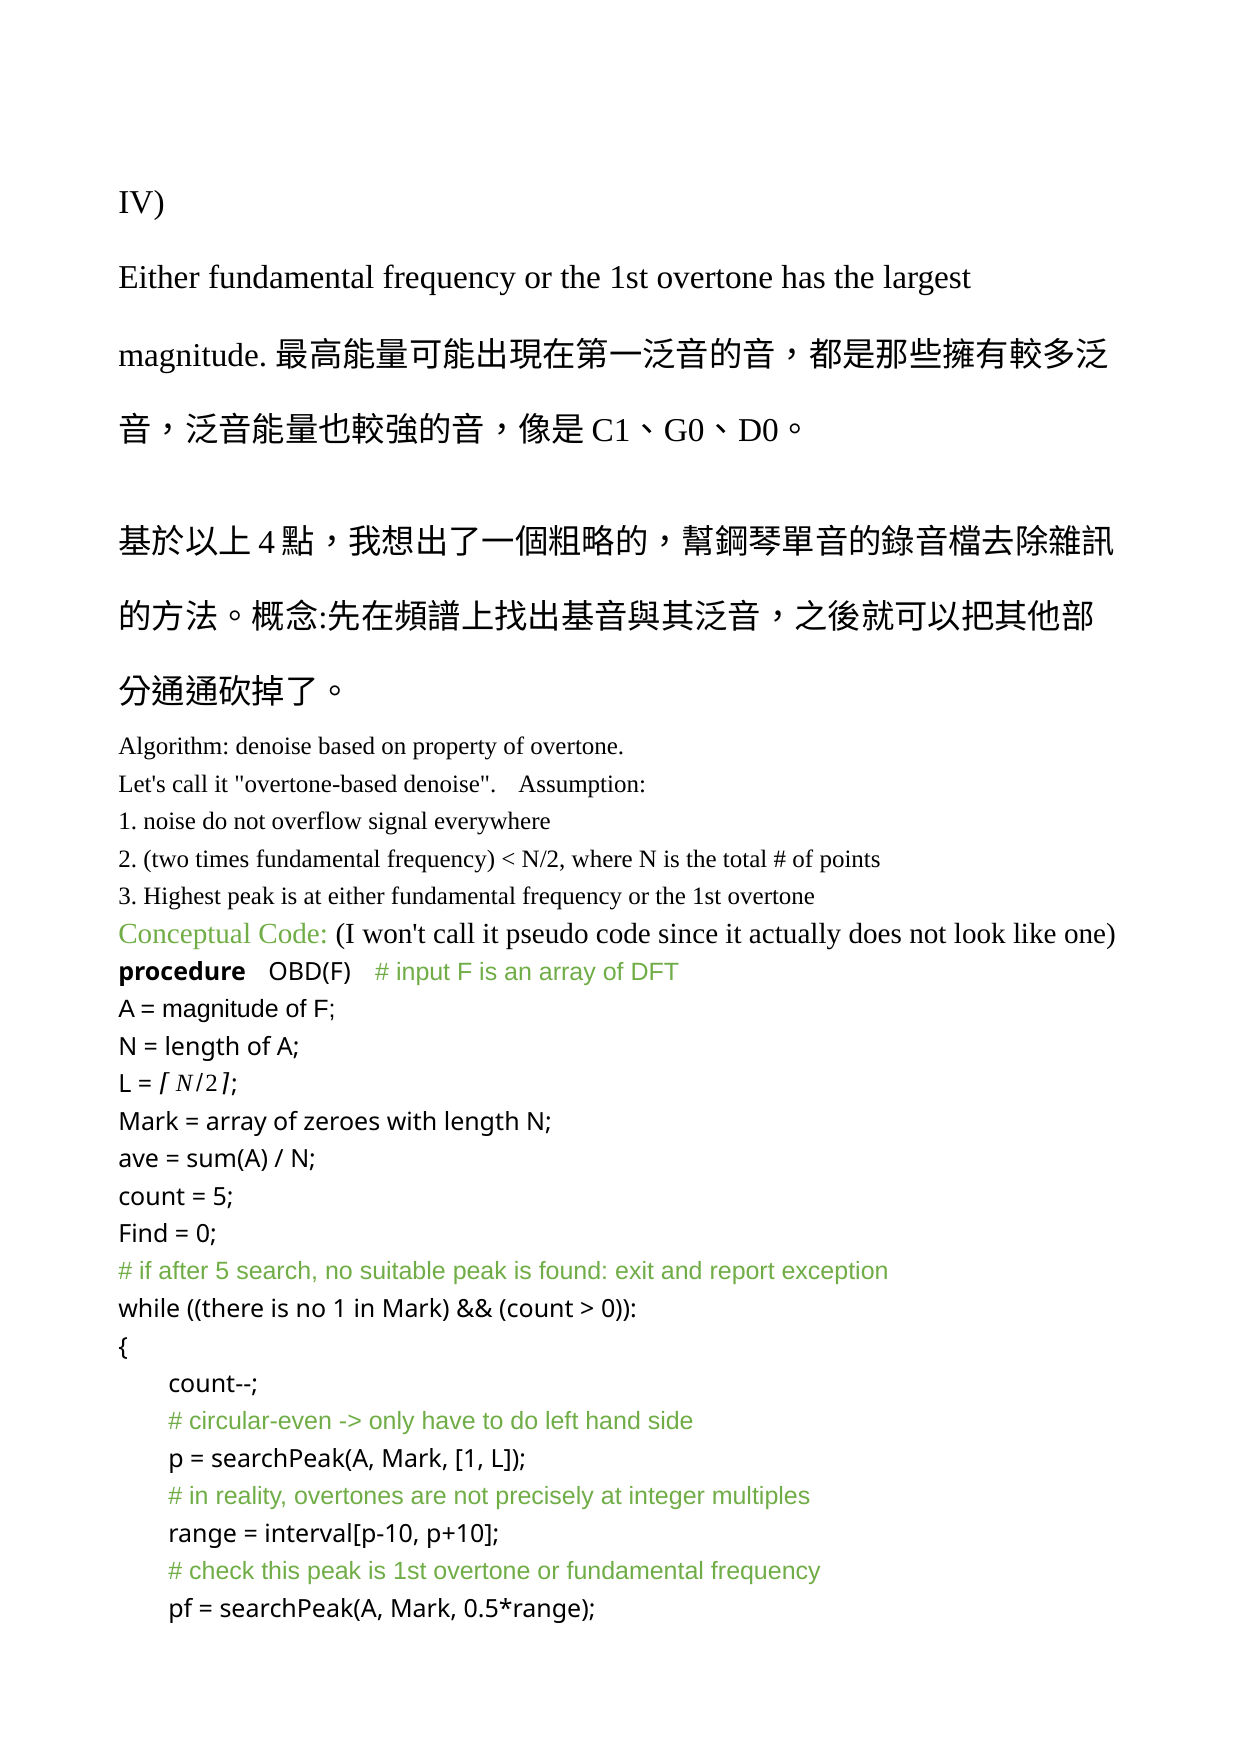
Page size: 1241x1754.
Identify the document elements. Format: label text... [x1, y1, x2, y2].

text Find = 0; [118, 1214, 1122, 1252]
text L = ; [118, 1064, 1122, 1102]
text N = length of A; [118, 1027, 1122, 1064]
text Let's call it "overtone-based denoise". Assumption: [118, 764, 1122, 802]
text # check this peak is 1st overtone or fundamental frequency [118, 1552, 1122, 1589]
text 基於以上4點，我想出了一個粗略的，幫鋼琴單音的錄音檔去除雜訊的方法。概念:先在頻譜上找出基音與其泛音，之後就可以把其他部分通通砍掉了。 [118, 502, 1122, 727]
text Conceptual Code: (I won't call it pseudo code since it actually does not look like one) [118, 914, 1122, 952]
text IV) [118, 164, 1122, 239]
text p = searchPeak(A, Mark, [1, L]); [118, 1439, 1122, 1477]
text count = 5; [118, 1177, 1122, 1214]
text 2. (two times fundamental frequency) < N/2, where N is the total # of points [118, 839, 1122, 877]
text # if after 5 search, no suitable peak is found: exit and report exception [118, 1252, 1122, 1289]
text # circular-even -> only have to do left hand side [118, 1402, 1122, 1439]
text Algorithm: denoise based on property of overtone. [118, 727, 1122, 764]
text # in reality, overtones are not precisely at integer multiples [118, 1477, 1122, 1514]
text { [118, 1327, 1122, 1364]
text ave = sum(A) / N; [118, 1139, 1122, 1177]
text 3. Highest peak is at either fundamental frequency or the 1st overtone [118, 877, 1122, 914]
text 1. noise do not overflow signal everywhere [118, 802, 1122, 839]
text pf = searchPeak(A, Mark, 0.5*range); [118, 1589, 1122, 1627]
text count--; [118, 1364, 1122, 1402]
text while ((there is no 1 in Mark) && (count > 0)): [118, 1289, 1122, 1327]
text procedure OBD(F) # input F is an array of DFT [118, 952, 1122, 989]
text Either fundamental frequency or the 1st overtone has the largest magnitude. 最高能量可能出現在第一泛音的音，都是那些擁有較多泛音，泛音能量也較強的音，像是C1、G0、D0。 [118, 239, 1122, 464]
text Mark = array of zeroes with length N; [118, 1102, 1122, 1139]
text range = interval[p-10, p+10]; [118, 1514, 1122, 1552]
text A = magnitude of F; [118, 989, 1122, 1027]
